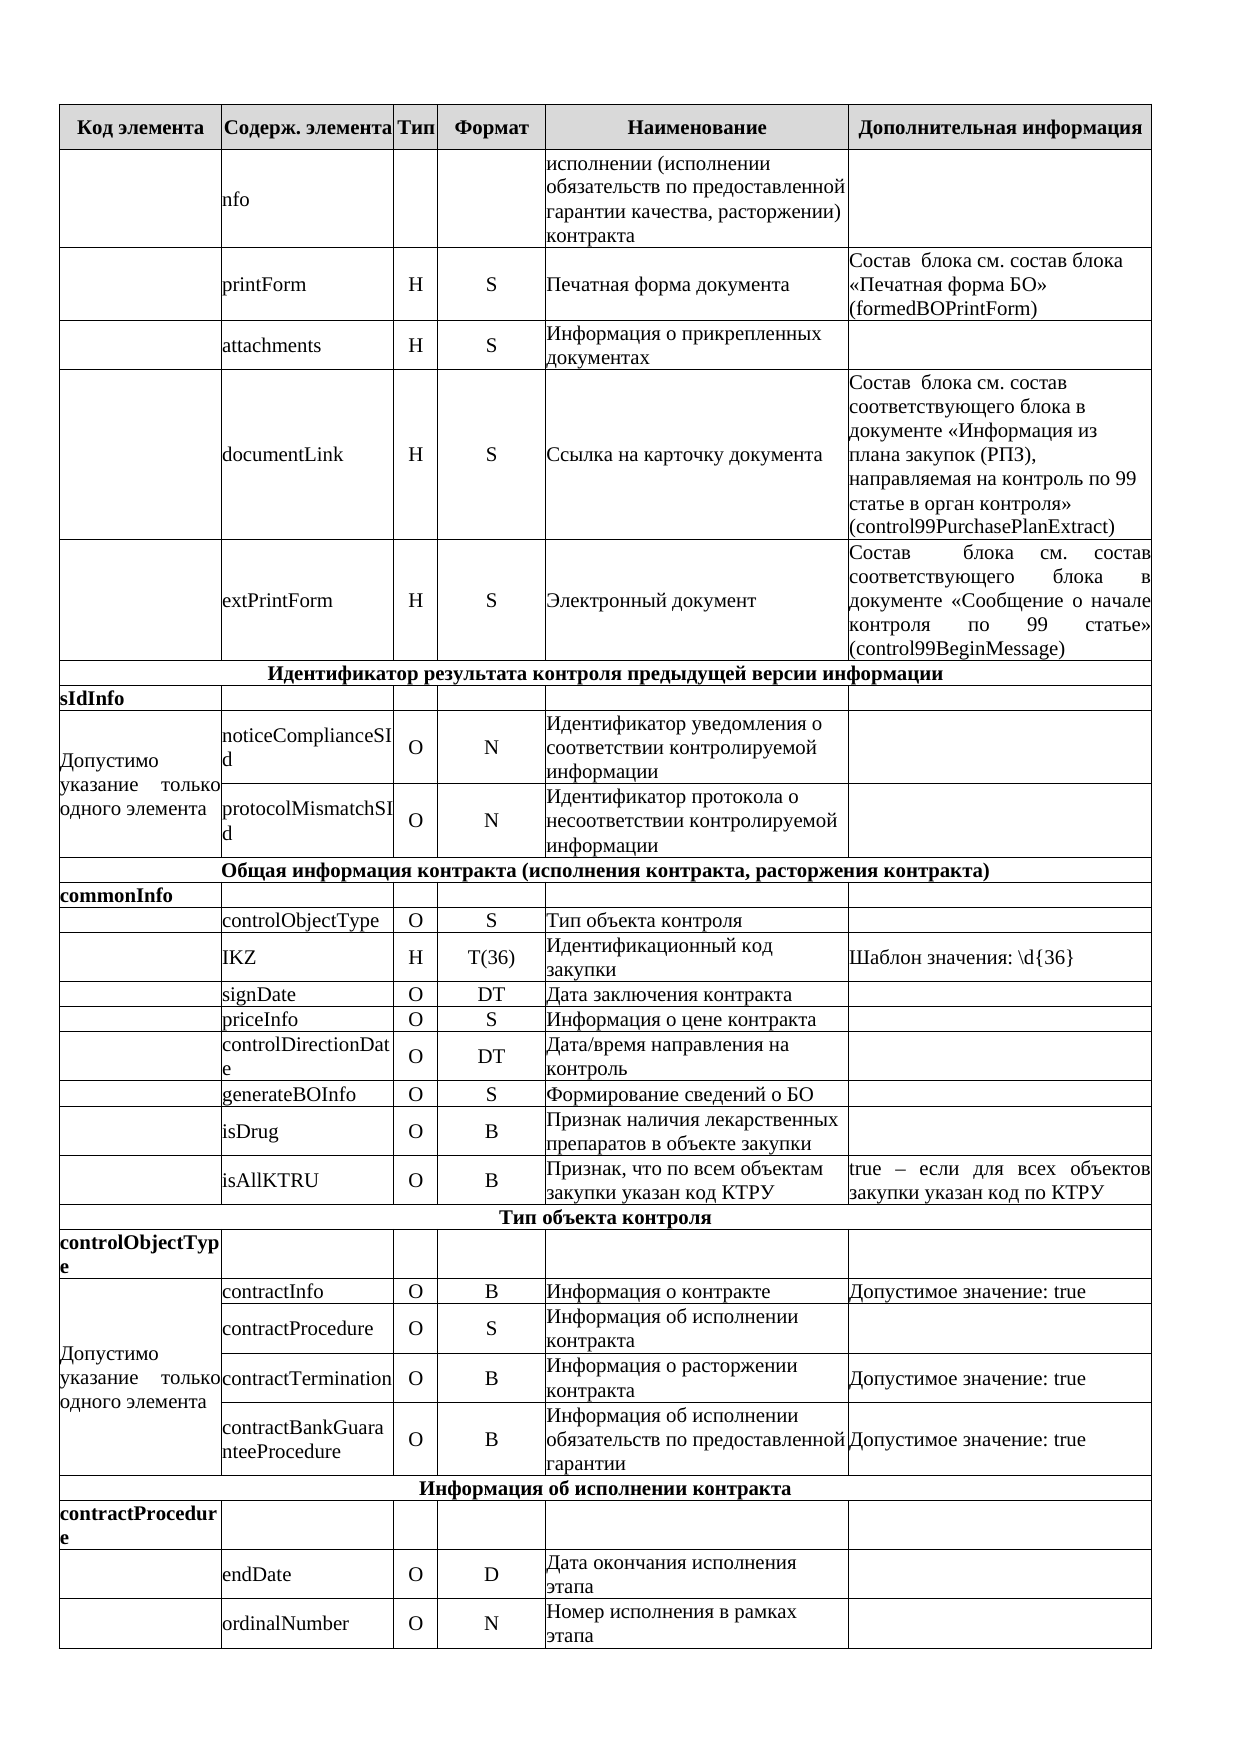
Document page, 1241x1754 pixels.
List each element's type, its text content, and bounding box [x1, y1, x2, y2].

table_cell [849, 150, 1151, 247]
table_cell [60, 933, 221, 981]
table_header Формат [438, 105, 545, 149]
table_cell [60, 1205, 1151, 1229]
table_cell [849, 784, 1151, 857]
table_cell DT [438, 1032, 545, 1080]
table_cell controlObjectType [222, 908, 393, 932]
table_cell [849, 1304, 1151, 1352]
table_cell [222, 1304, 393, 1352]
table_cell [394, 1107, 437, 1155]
table_header Тип [394, 105, 437, 149]
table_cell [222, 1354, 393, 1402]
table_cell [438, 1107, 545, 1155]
table_cell О [394, 784, 437, 857]
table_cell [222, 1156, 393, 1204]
table_cell [438, 883, 545, 907]
table_cell N [438, 784, 545, 857]
table_cell DT [438, 982, 545, 1006]
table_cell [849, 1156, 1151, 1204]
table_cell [546, 150, 848, 247]
table_cell О [394, 1081, 437, 1106]
table_cell [222, 686, 393, 710]
table_cell О [394, 908, 437, 932]
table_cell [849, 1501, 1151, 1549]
table_cell Общая информация контракта (исполнения контракта, расторжения контракта) [60, 858, 1151, 882]
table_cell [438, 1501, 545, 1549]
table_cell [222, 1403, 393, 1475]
table_cell [849, 982, 1151, 1006]
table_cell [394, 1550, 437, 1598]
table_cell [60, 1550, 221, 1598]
table_cell commonInfo [60, 883, 221, 907]
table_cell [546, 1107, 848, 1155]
table_cell О [394, 1032, 437, 1080]
table_cell protocolMismatchSId [222, 784, 393, 857]
table_cell Идентификатор результата контроля предыдущей версии информации [60, 661, 1151, 685]
table_cell Состав блока см. состав соответствующего блока в документе «Сообщение о начале контроля по 99 статье» (control99BeginMessage) [849, 540, 1151, 660]
table_cell [222, 883, 393, 907]
table_cell Допустимо указание только одного элемента [60, 711, 221, 857]
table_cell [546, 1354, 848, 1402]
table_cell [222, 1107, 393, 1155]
table_cell Дата заключения контракта [546, 982, 848, 1006]
table_cell Н [394, 540, 437, 660]
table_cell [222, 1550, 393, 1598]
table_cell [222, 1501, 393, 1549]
table_cell extPrintForm [222, 540, 393, 660]
table_cell [60, 1007, 221, 1031]
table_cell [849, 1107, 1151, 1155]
table_cell controlDirectionDate [222, 1032, 393, 1080]
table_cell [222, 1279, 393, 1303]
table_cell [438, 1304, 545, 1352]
table_cell Н [394, 370, 437, 538]
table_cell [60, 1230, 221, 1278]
table_cell [849, 711, 1151, 783]
table_cell [849, 1081, 1151, 1106]
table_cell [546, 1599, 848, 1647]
table_cell Формирование сведений о БО [546, 1081, 848, 1106]
table_cell [60, 982, 221, 1006]
table_cell Н [394, 150, 437, 247]
table_cell Тип объекта контроля [546, 908, 848, 932]
table_cell Информация о прикрепленных документах [546, 321, 848, 369]
table_cell Состав блока см. состав блока «Печатная форма БО» (formedBOPrintForm) [849, 248, 1151, 320]
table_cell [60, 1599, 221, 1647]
table_cell Печатная форма документа [546, 248, 848, 320]
table_cell [60, 321, 221, 369]
table_cell [60, 1032, 221, 1080]
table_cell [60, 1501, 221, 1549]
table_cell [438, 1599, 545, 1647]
table_cell [60, 540, 221, 660]
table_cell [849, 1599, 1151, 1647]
table_header Наименование [546, 105, 848, 149]
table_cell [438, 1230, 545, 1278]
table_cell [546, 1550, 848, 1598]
table_cell [849, 321, 1151, 369]
table_cell priceInfo [222, 1007, 393, 1031]
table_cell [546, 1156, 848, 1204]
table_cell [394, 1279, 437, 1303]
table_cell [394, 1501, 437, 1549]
table_cell О [394, 711, 437, 783]
table_header Дополнительная информация [849, 105, 1151, 149]
table_cell generateBOInfo [222, 1081, 393, 1106]
table_cell Идентификационный код закупки [546, 933, 848, 981]
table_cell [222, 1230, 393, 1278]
table_cell S [438, 1081, 545, 1106]
table_cell О [394, 982, 437, 1006]
table_cell sIdInfo [60, 686, 221, 710]
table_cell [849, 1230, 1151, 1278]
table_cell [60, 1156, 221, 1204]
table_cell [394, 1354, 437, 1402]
table_cell [394, 883, 437, 907]
table_cell S [438, 370, 545, 538]
table_cell [849, 1007, 1151, 1031]
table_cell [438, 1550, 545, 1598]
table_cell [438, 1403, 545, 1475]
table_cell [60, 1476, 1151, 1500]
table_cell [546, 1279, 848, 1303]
table_cell Н [394, 248, 437, 320]
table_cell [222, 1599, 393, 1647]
table_cell [546, 686, 848, 710]
table_cell S [438, 1007, 545, 1031]
table_cell noticeComplianceSId [222, 711, 393, 783]
table_cell S [438, 248, 545, 320]
table_cell [438, 686, 545, 710]
table_cell [849, 1032, 1151, 1080]
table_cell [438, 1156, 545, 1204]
table_cell O [394, 1007, 437, 1031]
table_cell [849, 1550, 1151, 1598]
table_cell S [438, 321, 545, 369]
table_cell Н [394, 933, 437, 981]
table_header Содерж. элемента [222, 105, 393, 149]
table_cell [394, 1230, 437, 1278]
table_cell documentLink [222, 370, 393, 538]
table_cell Электронный документ [546, 540, 848, 660]
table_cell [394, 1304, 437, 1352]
table_cell [546, 883, 848, 907]
table_cell [60, 370, 221, 538]
table_cell [849, 908, 1151, 932]
table_cell [60, 908, 221, 932]
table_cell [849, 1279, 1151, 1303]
table_cell printForm [222, 248, 393, 320]
table_cell S [438, 908, 545, 932]
table_cell [394, 686, 437, 710]
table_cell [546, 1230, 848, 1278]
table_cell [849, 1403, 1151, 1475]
table_cell [849, 686, 1151, 710]
table_cell [60, 150, 221, 247]
table_cell Информация о цене контракта [546, 1007, 848, 1031]
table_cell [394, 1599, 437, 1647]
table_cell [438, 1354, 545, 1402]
table_cell Н [394, 321, 437, 369]
table_cell [60, 1107, 221, 1155]
table_cell [60, 248, 221, 320]
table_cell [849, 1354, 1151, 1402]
table_cell Т(36) [438, 933, 545, 981]
table_cell Дата/время направления на контроль [546, 1032, 848, 1080]
table_cell IKZ [222, 933, 393, 981]
table_cell S [438, 150, 545, 247]
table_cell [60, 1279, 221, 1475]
table_header Код элемента [60, 105, 221, 149]
table_cell contractProceduresInfo [222, 150, 393, 247]
table_cell Ссылка на карточку документа [546, 370, 848, 538]
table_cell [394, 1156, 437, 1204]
table_cell signDate [222, 982, 393, 1006]
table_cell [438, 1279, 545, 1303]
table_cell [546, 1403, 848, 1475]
table_cell [849, 883, 1151, 907]
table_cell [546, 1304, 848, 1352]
table_cell attachments [222, 321, 393, 369]
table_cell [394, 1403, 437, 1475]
table_cell Шаблон значения: \d{36} [849, 933, 1151, 981]
table_cell Состав блока см. состав соответствующего блока в документе «Информация из плана закупок (РПЗ), направляемая на контроль по 99 статье в орган контроля» (control99PurchasePlanExtract) [849, 370, 1151, 538]
table_cell Идентификатор протокола о несоответствии контролируемой информации [546, 784, 848, 857]
table_cell Идентификатор уведомления о соответствии контролируемой информации [546, 711, 848, 783]
table_cell [60, 1081, 221, 1106]
table_cell N [438, 711, 545, 783]
table_cell S [438, 540, 545, 660]
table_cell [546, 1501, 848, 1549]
